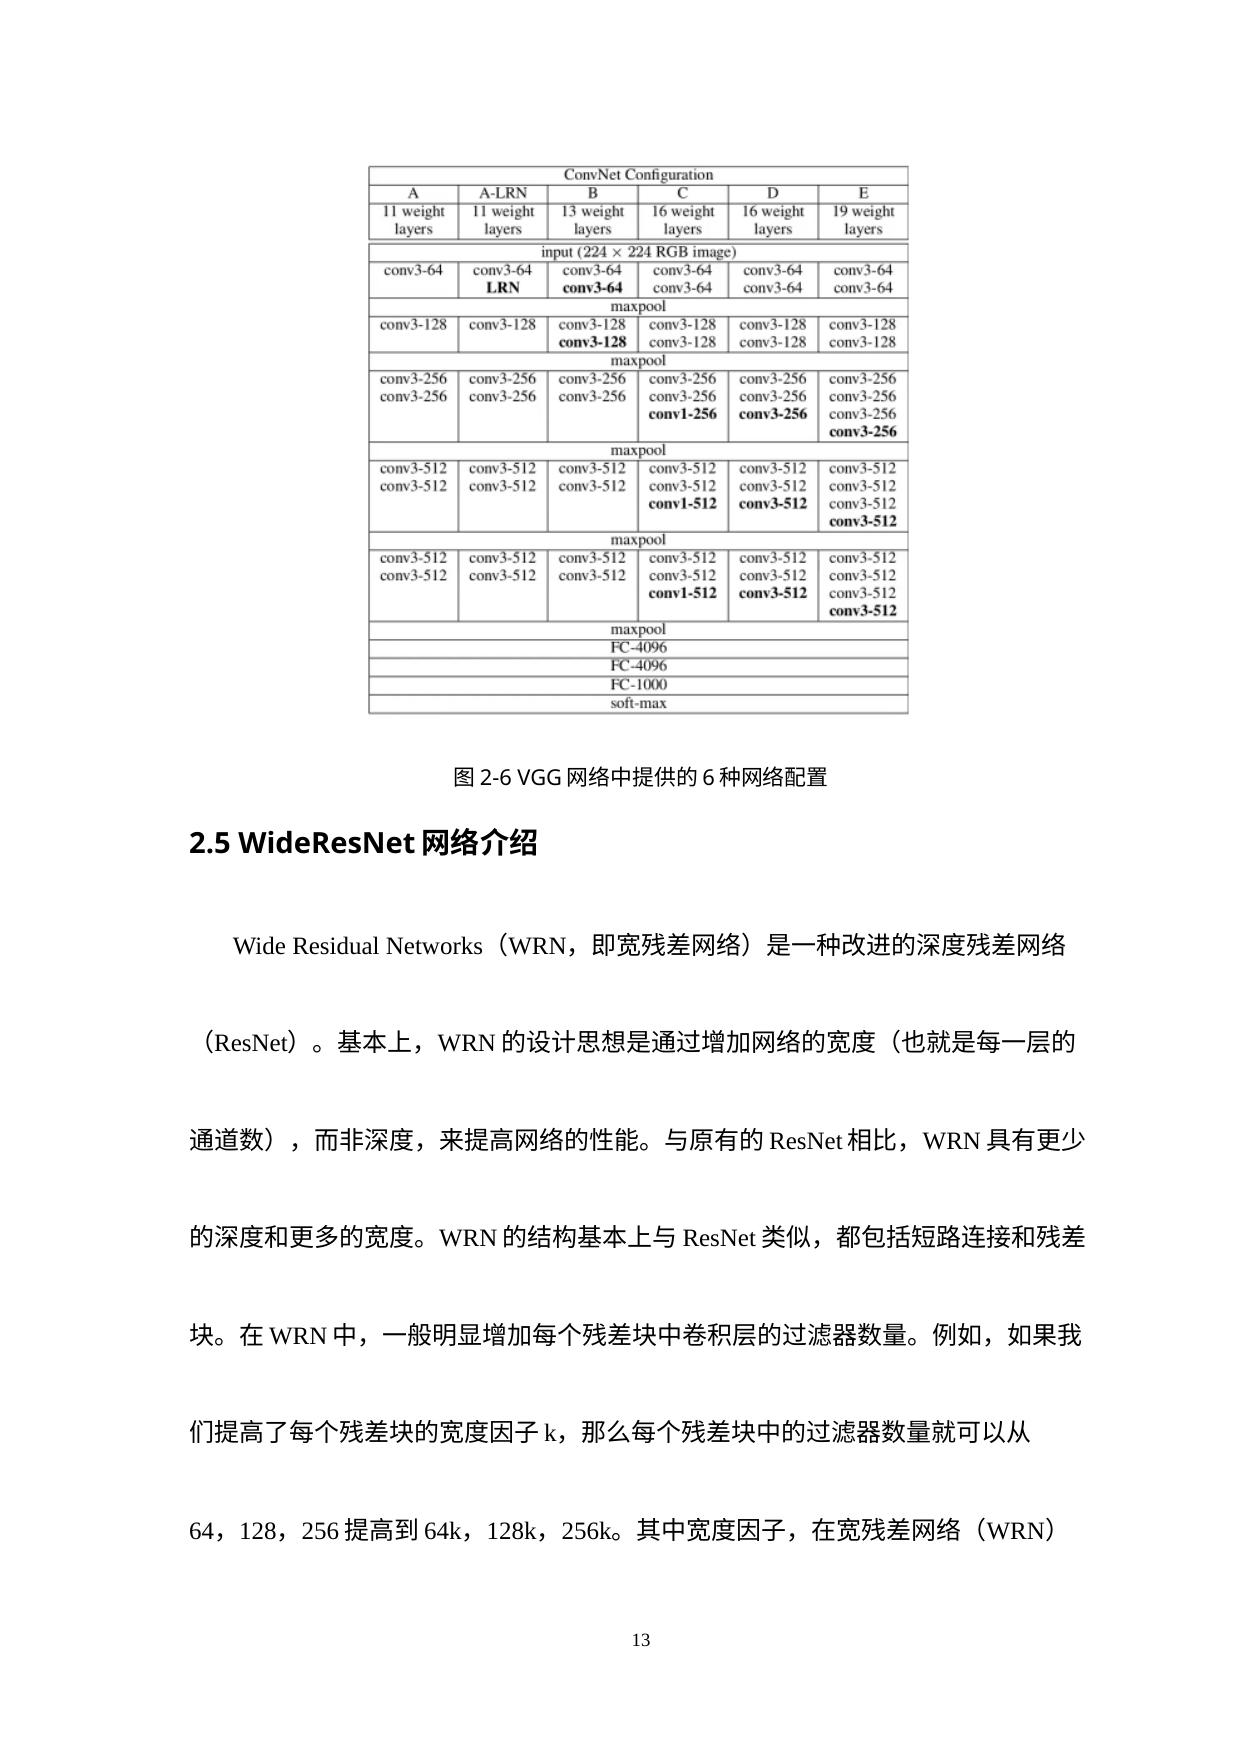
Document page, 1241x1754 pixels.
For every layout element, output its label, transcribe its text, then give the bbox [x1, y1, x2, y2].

subtitle 2.5 WideResNet网络介绍 [189, 808, 1092, 873]
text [189, 911, 1092, 1561]
picture [367, 162, 915, 722]
text 图2-6 VGG网络中提供的6种网络配置 [189, 759, 1092, 792]
